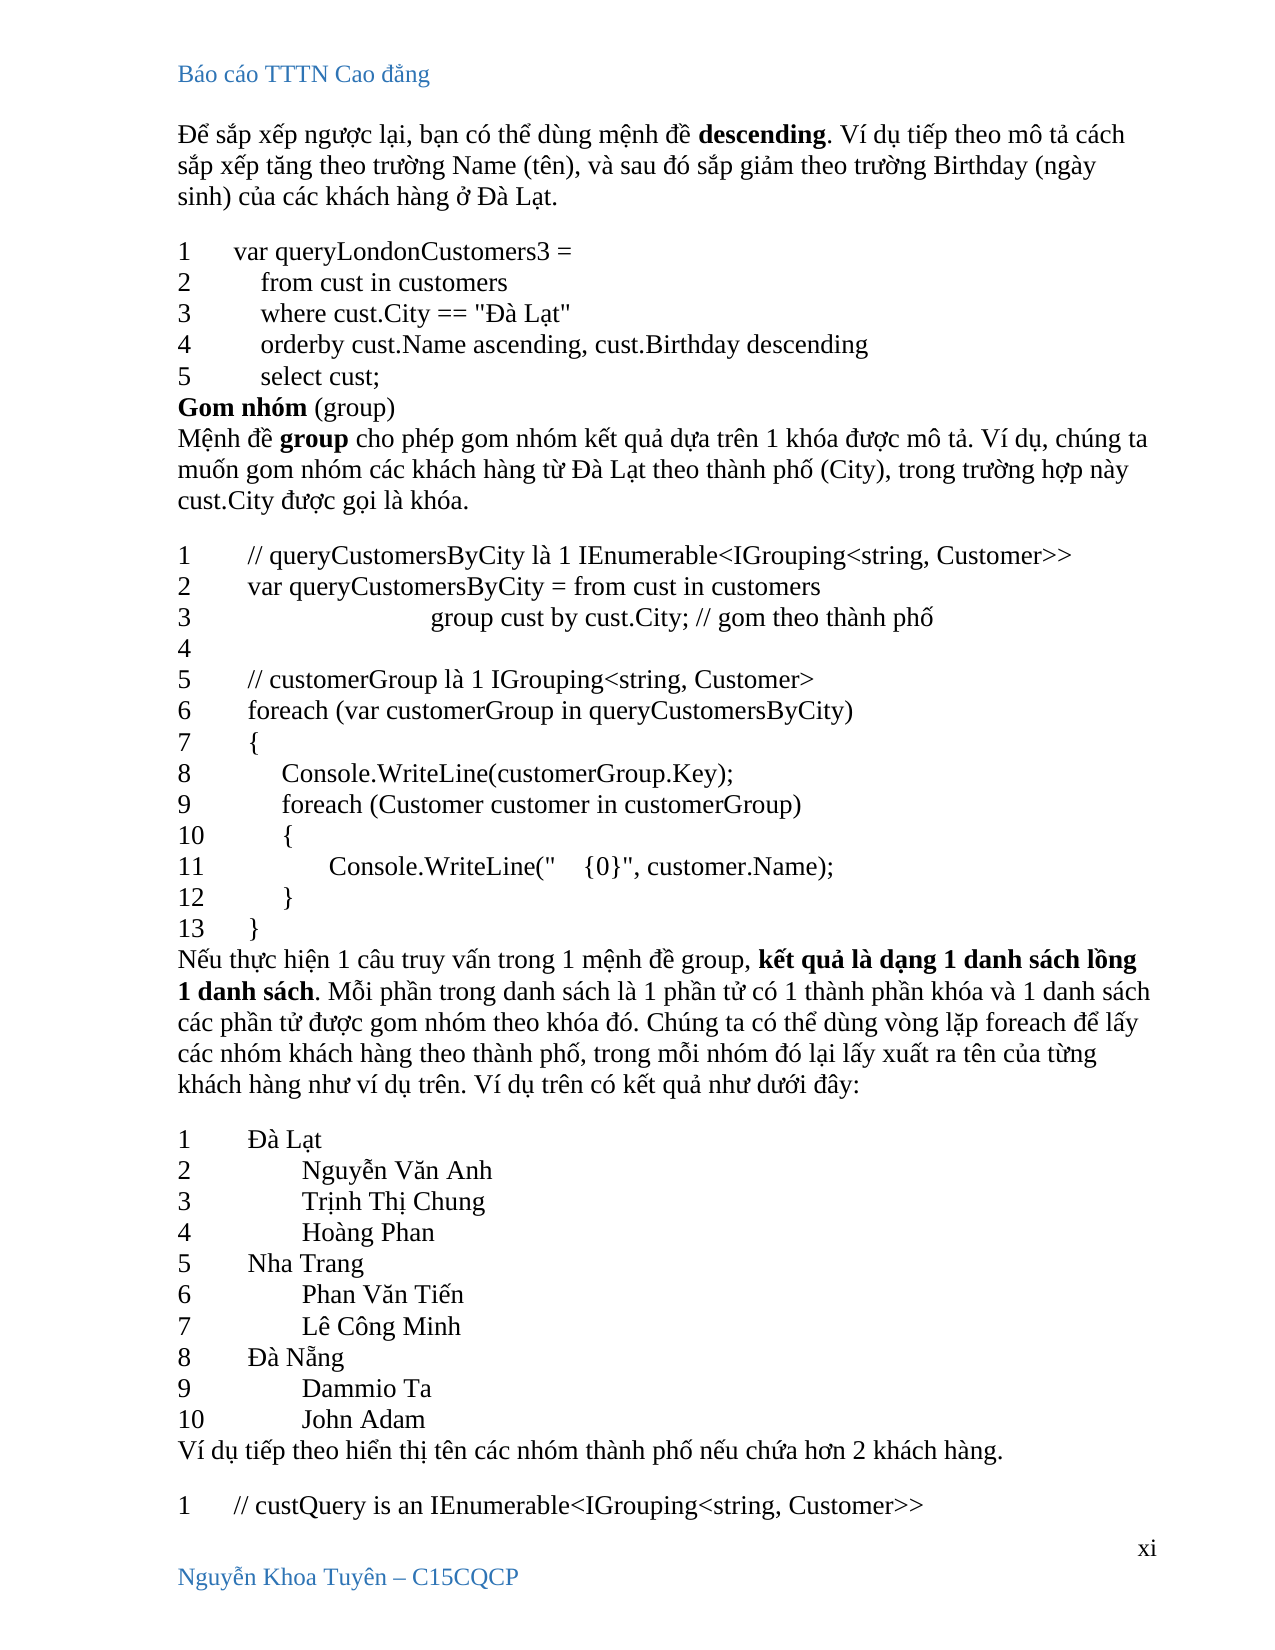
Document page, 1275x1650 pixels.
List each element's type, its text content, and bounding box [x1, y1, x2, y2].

table_header Đà Lạt Nguyễn Văn Anh Trịnh Thị Chung Hoàng Phan Nha Trang Phan Văn Tiến Lê Công Minh Đà Nẵng Dammio Ta John Adam [248, 1123, 1275, 1434]
text Gom nhóm (group) Mệnh đề group cho phép gom nhóm kết quả dựa trên 1 khóa được mô tả. Ví dụ, chúng ta muốn gom nhóm các khách hàng từ Đà Lạt theo thành phố (City), trong trường hợp này cust.City được gọi là khóa. [177, 391, 1157, 515]
text Để sắp xếp ngược lại, bạn có thể dùng mệnh đề descending. Ví dụ tiếp theo mô tả cách sắp xếp tăng theo trường Name (tên), và sau đó sắp giảm theo trường Birthday (ngày sinh) của các khách hàng ở Đà Lạt. [177, 118, 1157, 212]
table_header 1 2 3 4 5 6 7 8 9 10 11 12 13 [177, 539, 247, 944]
table_header 1 2 3 4 5 [177, 235, 233, 391]
table_header 1 2 3 4 5 6 [177, 1489, 233, 1520]
table_header // queryCustomersByCity là 1 IEnumerable<IGrouping<string, Customer>> var queryCustomersByCity = from cust in customers group cust by cust.City; // gom theo thành phố // customerGroup là 1 IGrouping<string, Customer> foreach (var customerGroup in queryCustomersByCity) { Console.WriteLine(customerGroup.Key); foreach (Customer customer in customerGroup) { Console.WriteLine(" {0}", customer.Name); } } [248, 539, 1275, 944]
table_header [233, 1489, 1275, 1520]
table_header var queryLondonCustomers3 = from cust in customers where cust.City == "Đà Lạt" orderby cust.Name ascending, cust.Birthday descending select cust; [233, 235, 1275, 391]
table_header 1 2 3 4 5 6 7 8 9 10 [177, 1123, 247, 1434]
text Nếu thực hiện 1 câu truy vấn trong 1 mệnh đề group, kết quả là dạng 1 danh sách lồng 1 danh sách. Mỗi phần trong danh sách là 1 phần tử có 1 thành phần khóa và 1 danh sách các phần tử được gom nhóm theo khóa đó. Chúng ta có thể dùng vòng lặp foreach để lấy các nhóm khách hàng theo thành phố, trong mỗi nhóm đó lại lấy xuất ra tên của từng khách hàng như ví dụ trên. Ví dụ trên có kết quả như dưới đây: [177, 944, 1157, 1099]
text Ví dụ tiếp theo hiển thị tên các nhóm thành phố nếu chứa hơn 2 khách hàng. [177, 1434, 1157, 1465]
